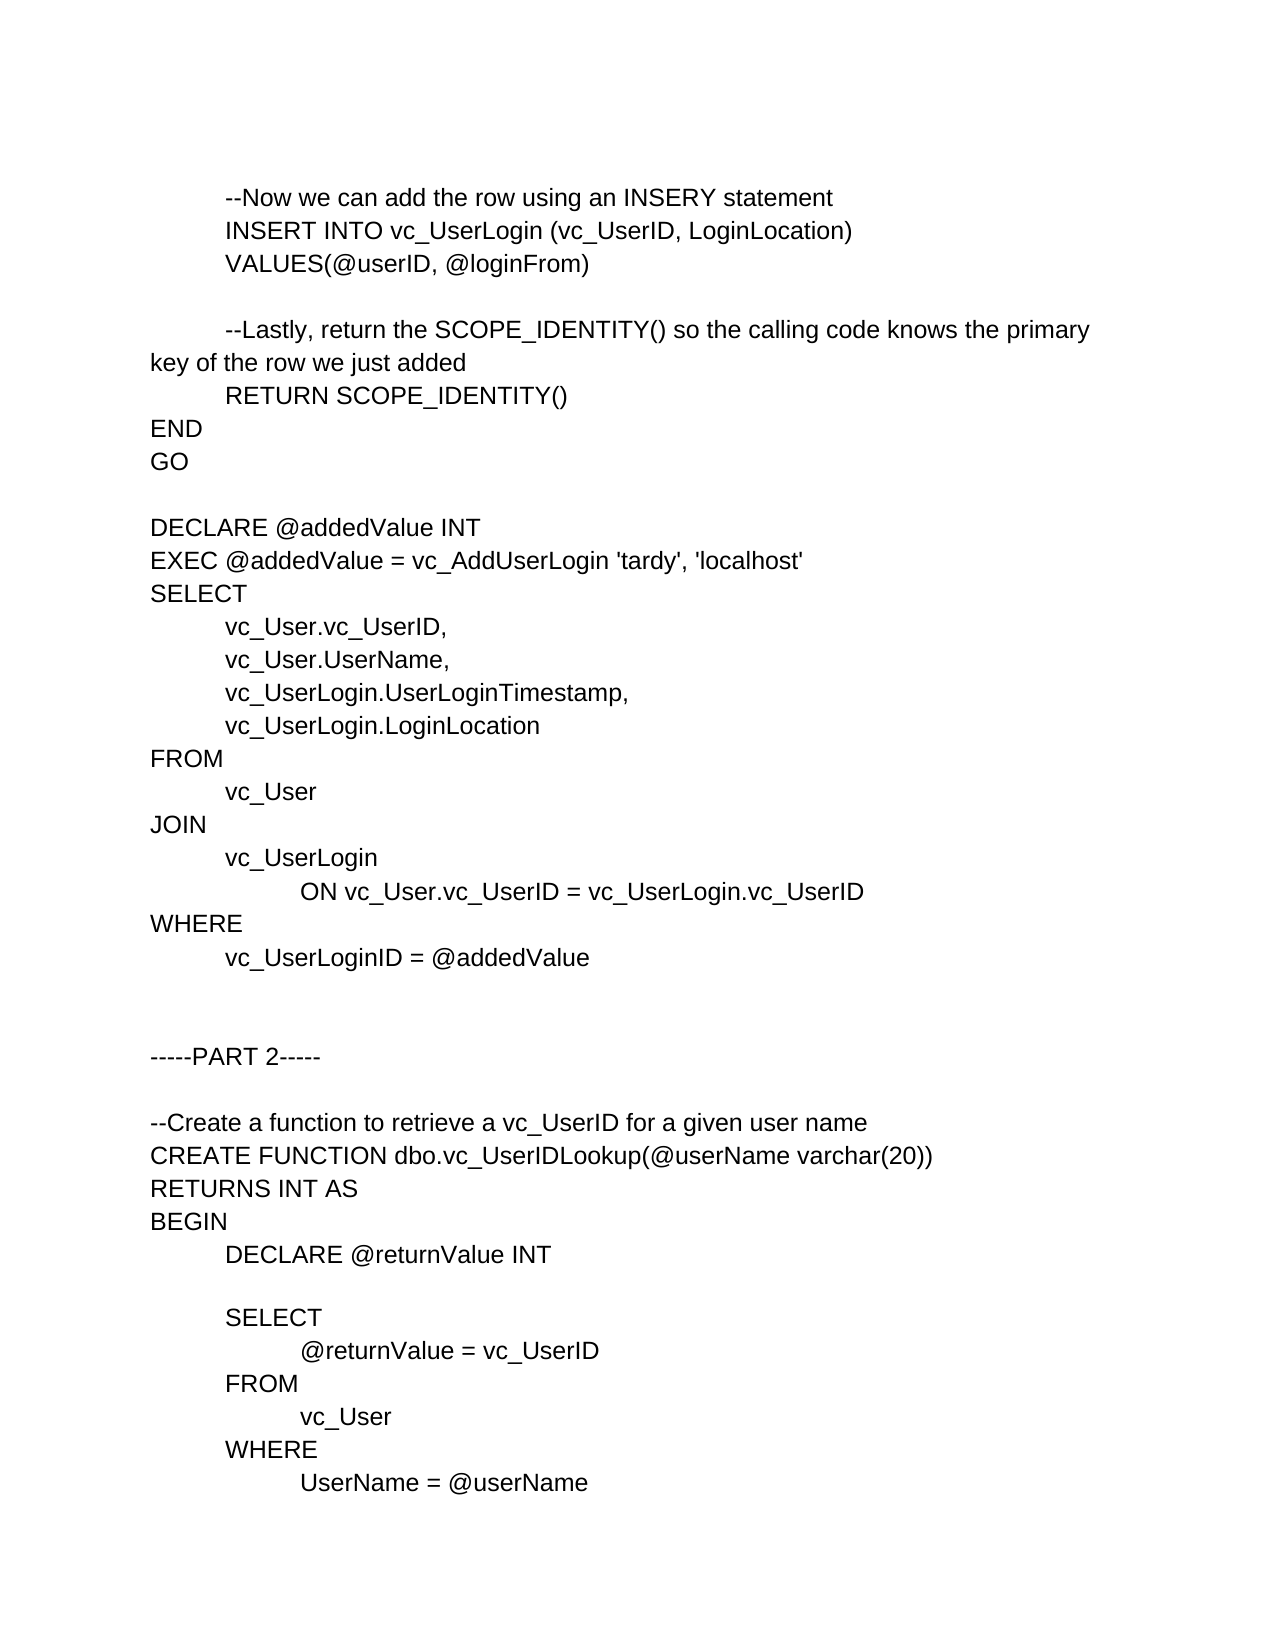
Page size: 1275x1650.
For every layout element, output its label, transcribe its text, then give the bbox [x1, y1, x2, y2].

text ON vc_User.vc_UserID = vc_UserLogin.vc_UserID [150, 876, 1125, 905]
text END [150, 414, 1125, 443]
text FROM [150, 744, 1125, 773]
text UserName = @userName [150, 1468, 1125, 1497]
text DECLARE @returnValue INT [150, 1240, 1125, 1268]
text -----PART 2----- [150, 1042, 1125, 1070]
text SELECT [150, 1303, 1125, 1332]
text WHERE [150, 1435, 1125, 1464]
text CREATE FUNCTION dbo.vc_UserIDLookup(@userName varchar(20)) [150, 1141, 1125, 1169]
text FROM [150, 1369, 1125, 1398]
text EXEC @addedValue = vc_AddUserLogin 'tardy', 'localhost' [150, 546, 1125, 575]
text SELECT [150, 579, 1125, 608]
text vc_User.UserName, [150, 645, 1125, 674]
text vc_User [150, 1402, 1125, 1431]
text vc_User [150, 777, 1125, 806]
text RETURNS INT AS [150, 1174, 1125, 1202]
text RETURN SCOPE_IDENTITY() [150, 381, 1125, 410]
text VALUES(@userID, @loginFrom) [150, 249, 1125, 278]
text vc_UserLoginID = @addedValue [150, 942, 1125, 971]
text @returnValue = vc_UserID [150, 1336, 1125, 1365]
text INSERT INTO vc_UserLogin (vc_UserID, LoginLocation) [150, 216, 1125, 245]
text vc_User.vc_UserID, [150, 612, 1125, 641]
text --Now we can add the row using an INSERY statement [150, 183, 1125, 212]
text --Create a function to retrieve a vc_UserID for a given user name [150, 1108, 1125, 1136]
text vc_UserLogin [150, 843, 1125, 872]
text JOIN [150, 810, 1125, 839]
text DECLARE @addedValue INT [150, 513, 1125, 542]
text GO [150, 447, 1125, 476]
text BEGIN [150, 1207, 1125, 1235]
text WHERE [150, 909, 1125, 938]
text vc_UserLogin.LoginLocation [150, 711, 1125, 740]
text --Lastly, return the SCOPE_IDENTITY() so the calling code knows the primary key of the row we just added [150, 315, 1125, 377]
text vc_UserLogin.UserLoginTimestamp, [150, 678, 1125, 707]
